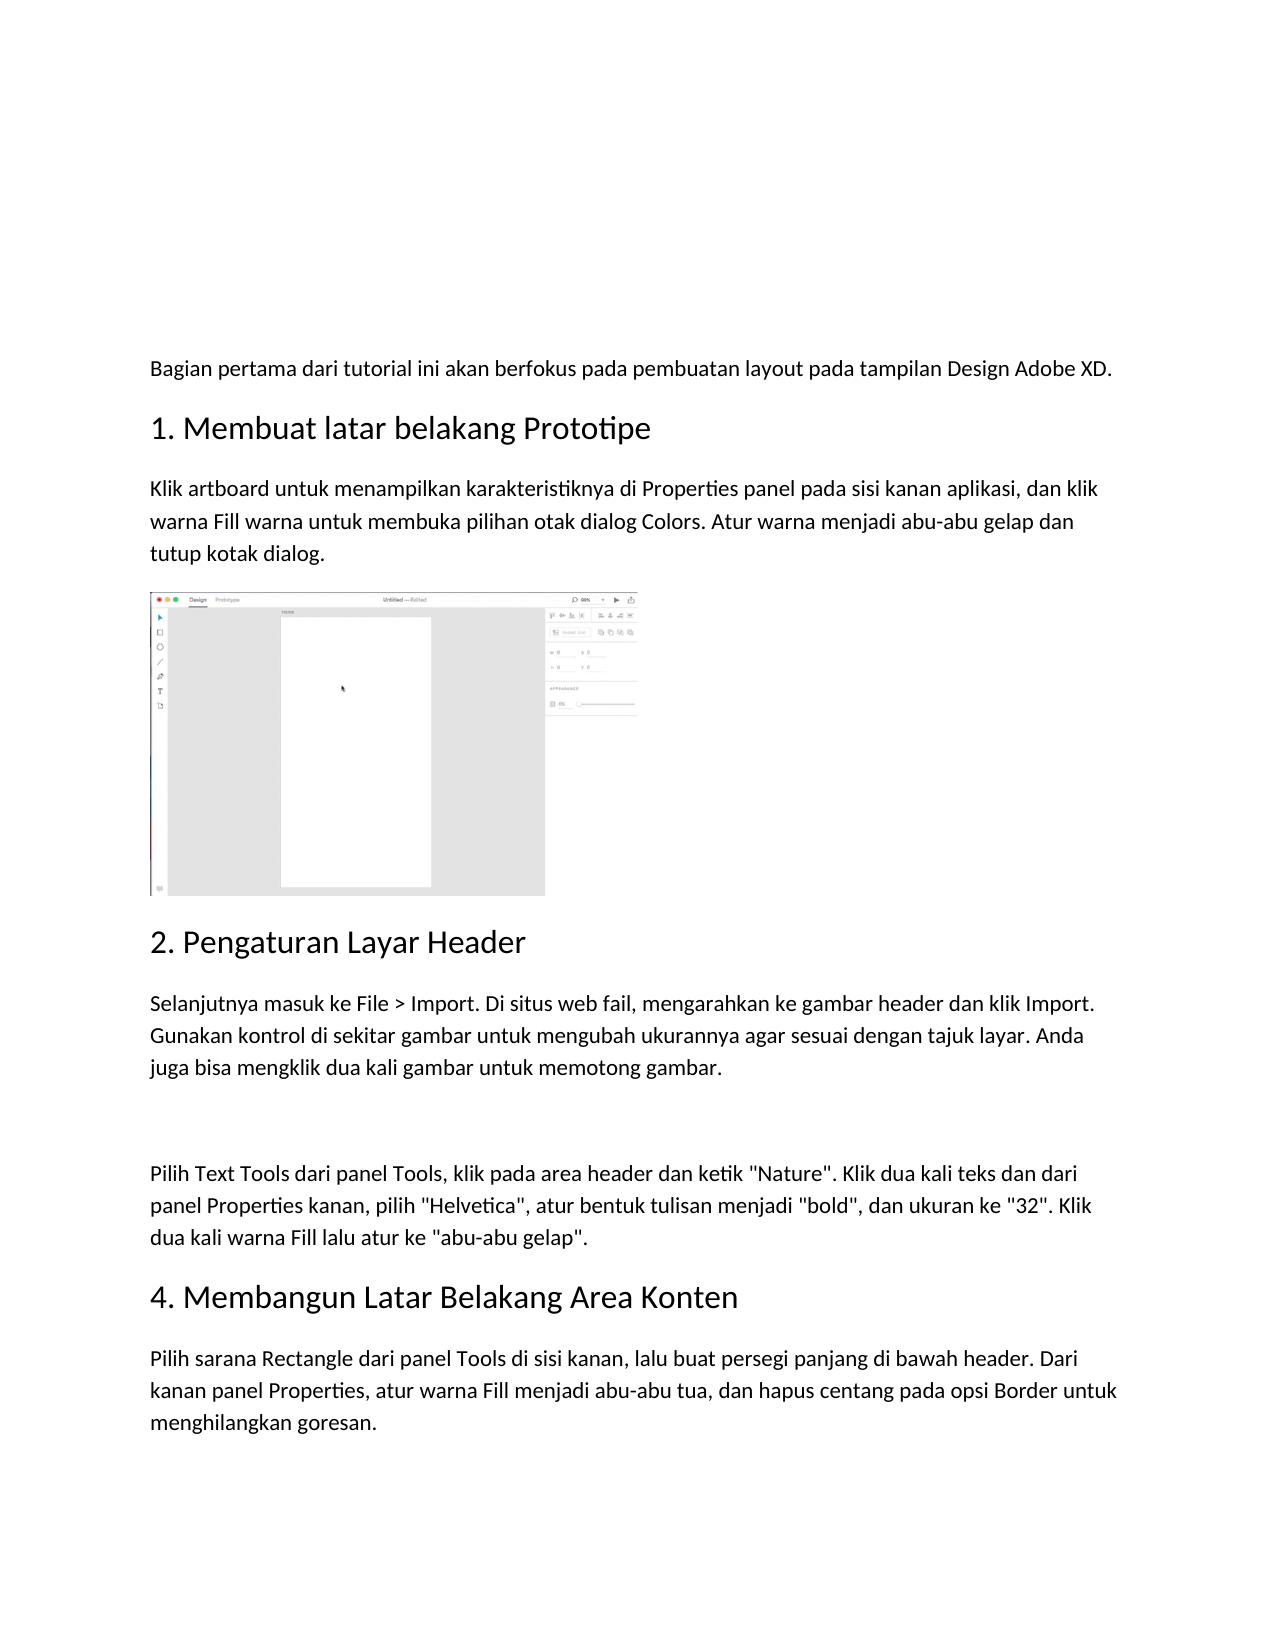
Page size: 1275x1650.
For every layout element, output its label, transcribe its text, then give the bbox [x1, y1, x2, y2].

text 2. Pengaturan Layar Header [150, 921, 1125, 962]
text 4. Membangun Latar Belakang Area Konten [150, 1276, 1125, 1317]
text Pilih sarana Rectangle dari panel Tools di sisi kanan, lalu buat persegi panjang di bawah header. Dari kanan panel Properties, atur warna Fill menjadi abu-abu tua, dan hapus centang pada opsi Border untuk menghilangkan goresan. [150, 1344, 1125, 1436]
text Pilih Text Tools dari panel Tools, klik pada area header dan ketik "Nature". Klik dua kali teks dan dari panel Properties kanan, pilih "Helvetica", atur bentuk tulisan menjadi "bold", dan ukuran ke "32". Klik dua kali warna Fill lalu atur ke "abu-abu gelap". [150, 1159, 1125, 1251]
picture [150, 592, 638, 896]
text Selanjutnya masuk ke File > Import. Di situs web fail, mengarahkan ke gambar header dan klik Import. Gunakan kontrol di sekitar gambar untuk mengubah ukurannya agar sesuai dengan tajuk layar. Anda juga bisa mengklik dua kali gambar untuk memotong gambar. [150, 989, 1125, 1081]
text Klik artboard untuk menampilkan karakteristiknya di Properties panel pada sisi kanan aplikasi, dan klik warna Fill warna untuk membuka pilihan otak dialog Colors. Atur warna menjadi abu-abu gelap dan tutup kotak dialog. [150, 474, 1125, 567]
text 1. Membuat latar belakang Prototipe [150, 407, 1125, 448]
text Bagian pertama dari tutorial ini akan berfokus pada pembuatan layout pada tampilan Design Adobe XD. [150, 354, 1125, 382]
